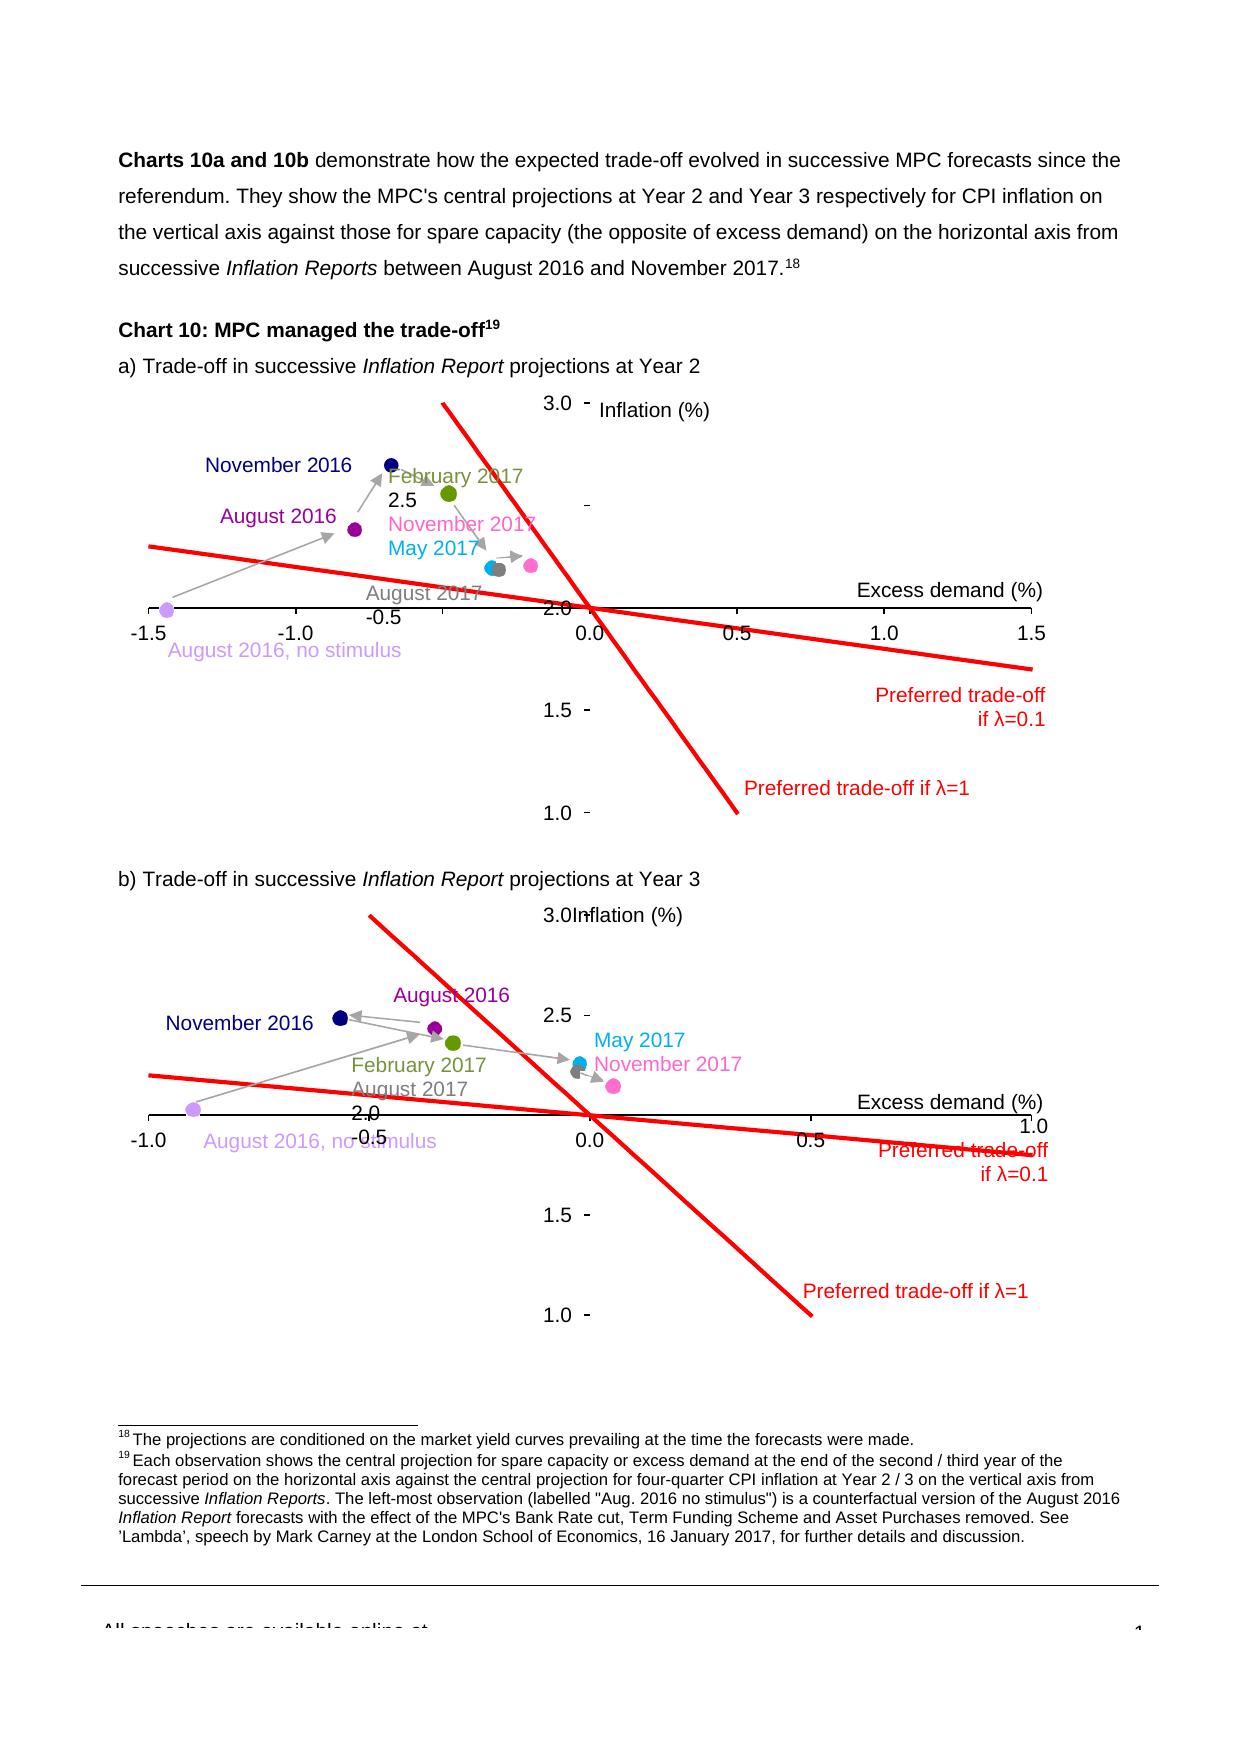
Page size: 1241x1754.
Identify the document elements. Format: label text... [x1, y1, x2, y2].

picture [427, 1021, 461, 1051]
text Charts 10a and 10b demonstrate how the expected trade-off evolved in successive MPC forecasts since the referendum. They show the MPC's central projections at Year 2 and Year 3 respectively for CPI inflation on the vertical axis against those for spare capacity (the opposite of excess demand) on the horizontal axis from successive Inflation Reports between August 2016 and November 2017.18 [118, 148, 1124, 280]
picture [347, 522, 362, 537]
picture [159, 602, 174, 618]
picture [605, 1078, 621, 1094]
picture [440, 485, 457, 502]
list Trade-off in successive Inflation Report projections at Year 2 [118, 354, 1134, 378]
text 19 Each observation shows the central projection for spare capacity or excess demand at the end of the second / third year of the forecast period on the horizontal axis against the central projection for four-quarter CPI inflation at Year 2 / 3 on the vertical axis from successive Inflation Reports. The left-most observation (labelled "Aug. 2016 no stimulus") is a counterfactual version of the August 2016 Inflation Report forecasts with the effect of the MPC's Bank Rate cut, Term Funding Scheme and Asset Purchases removed. See ’Lambda’, speech by Mark Carney at the London School of Economics, 16 January 2017, for further details and discussion. [118, 1449, 1122, 1546]
picture [492, 550, 538, 577]
list Trade-off in successive Inflation Report projections at Year 3 [118, 867, 1134, 891]
text 18 The projections are conditioned on the market yield curves prevailing at the time the forecasts were made. [118, 1424, 1134, 1449]
subtitle Chart 10: MPC managed the trade-off19 [118, 316, 1134, 342]
picture [185, 1102, 201, 1117]
picture [570, 1056, 604, 1083]
picture [332, 1010, 348, 1026]
